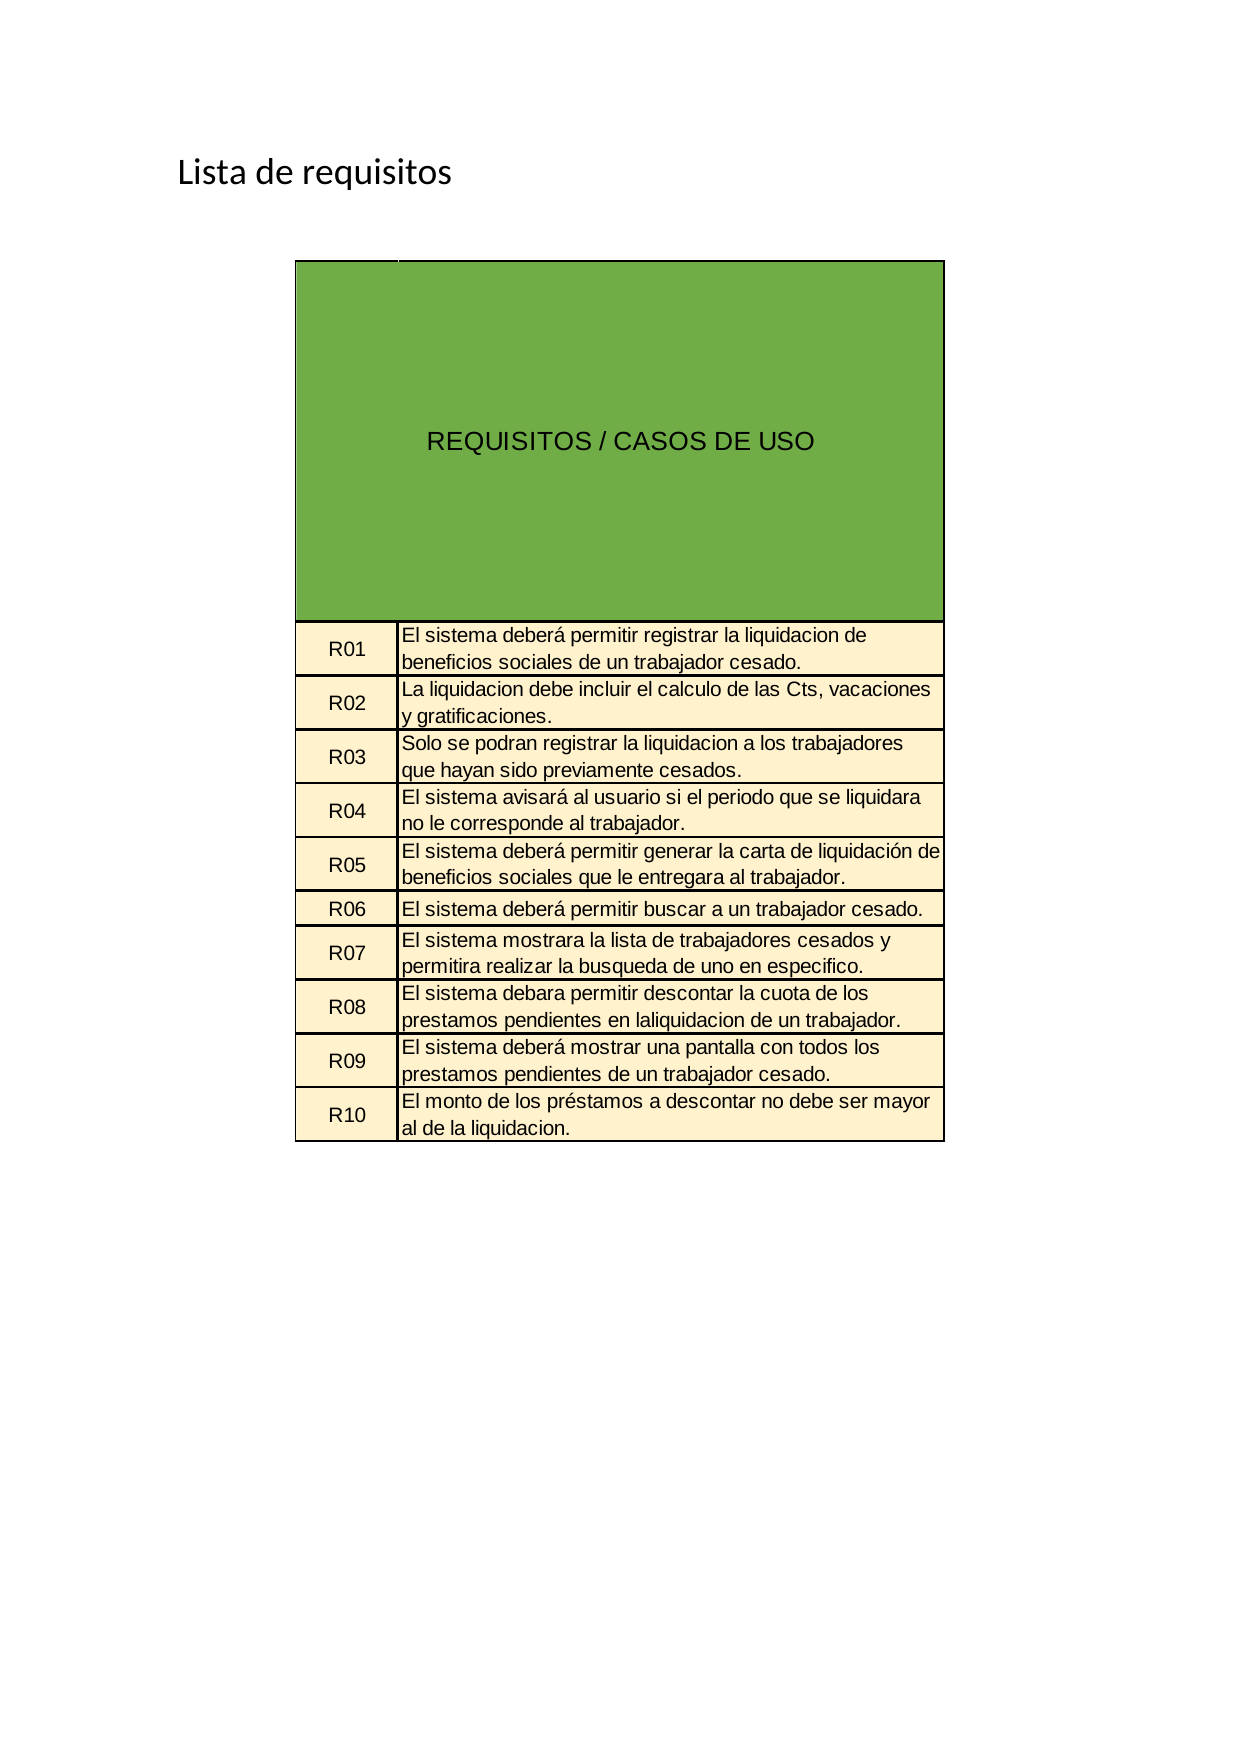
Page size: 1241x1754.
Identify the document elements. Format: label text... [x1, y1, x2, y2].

text Lista de requisitos [177, 148, 1063, 193]
